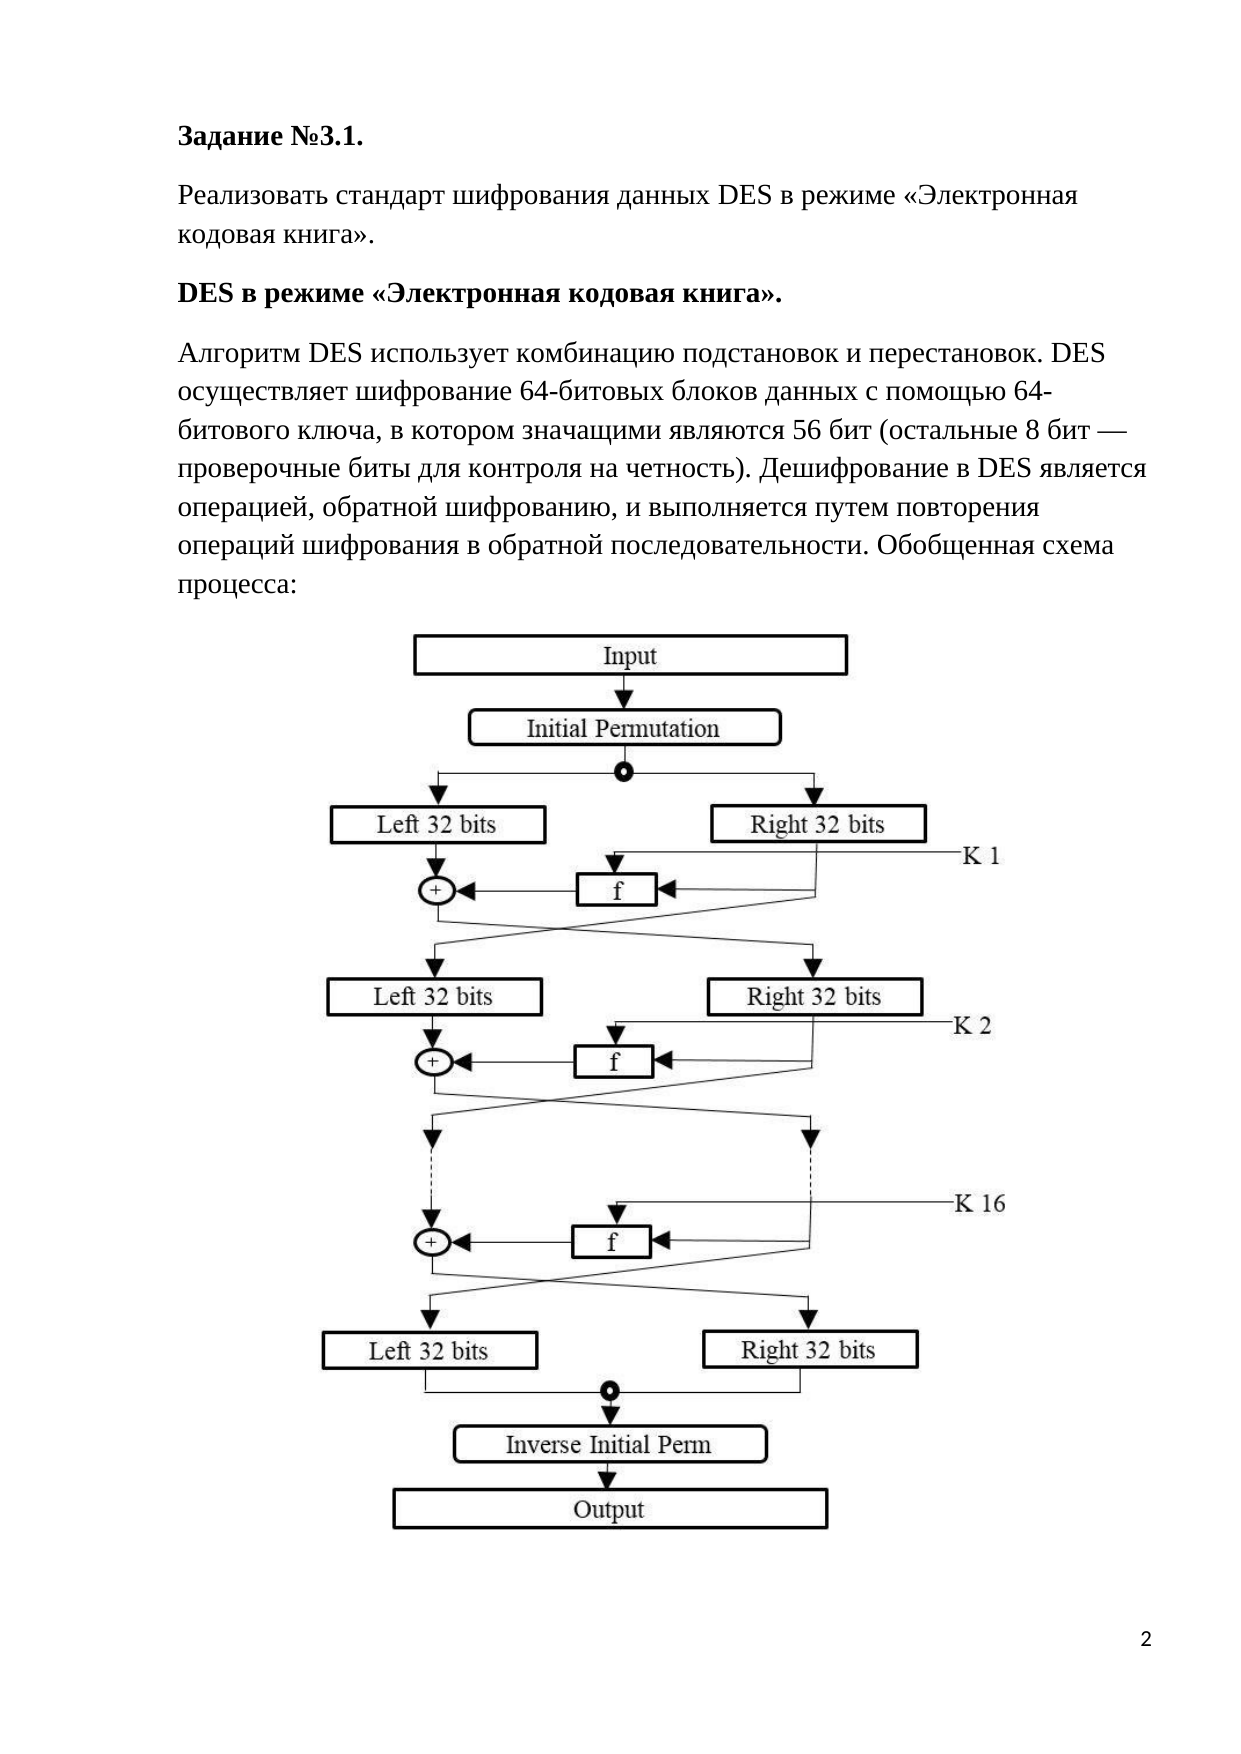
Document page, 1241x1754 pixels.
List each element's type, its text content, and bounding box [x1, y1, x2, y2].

text Алгоритм DES использует комбинацию подстановок и перестановок. DES осуществляет шифрование 64-битовых блоков данных с помощью 64-битового ключа, в котором значащими являются 56 бит (остальные 8 бит — проверочные биты для контроля на четность). Дешифрование в DES является операцией, обратной шифрованию, и выполняется путем повторения операций шифрования в обратной последовательности. Обобщенная схема процесса: [177, 335, 1152, 599]
picture [309, 625, 1020, 1541]
text DES в режиме «Электронная кодовая книга». [177, 275, 1152, 309]
text Задание №3.1. [177, 118, 1152, 152]
text Реализовать стандарт шифрования данных DES в режиме «Электронная кодовая книга». [177, 177, 1152, 249]
